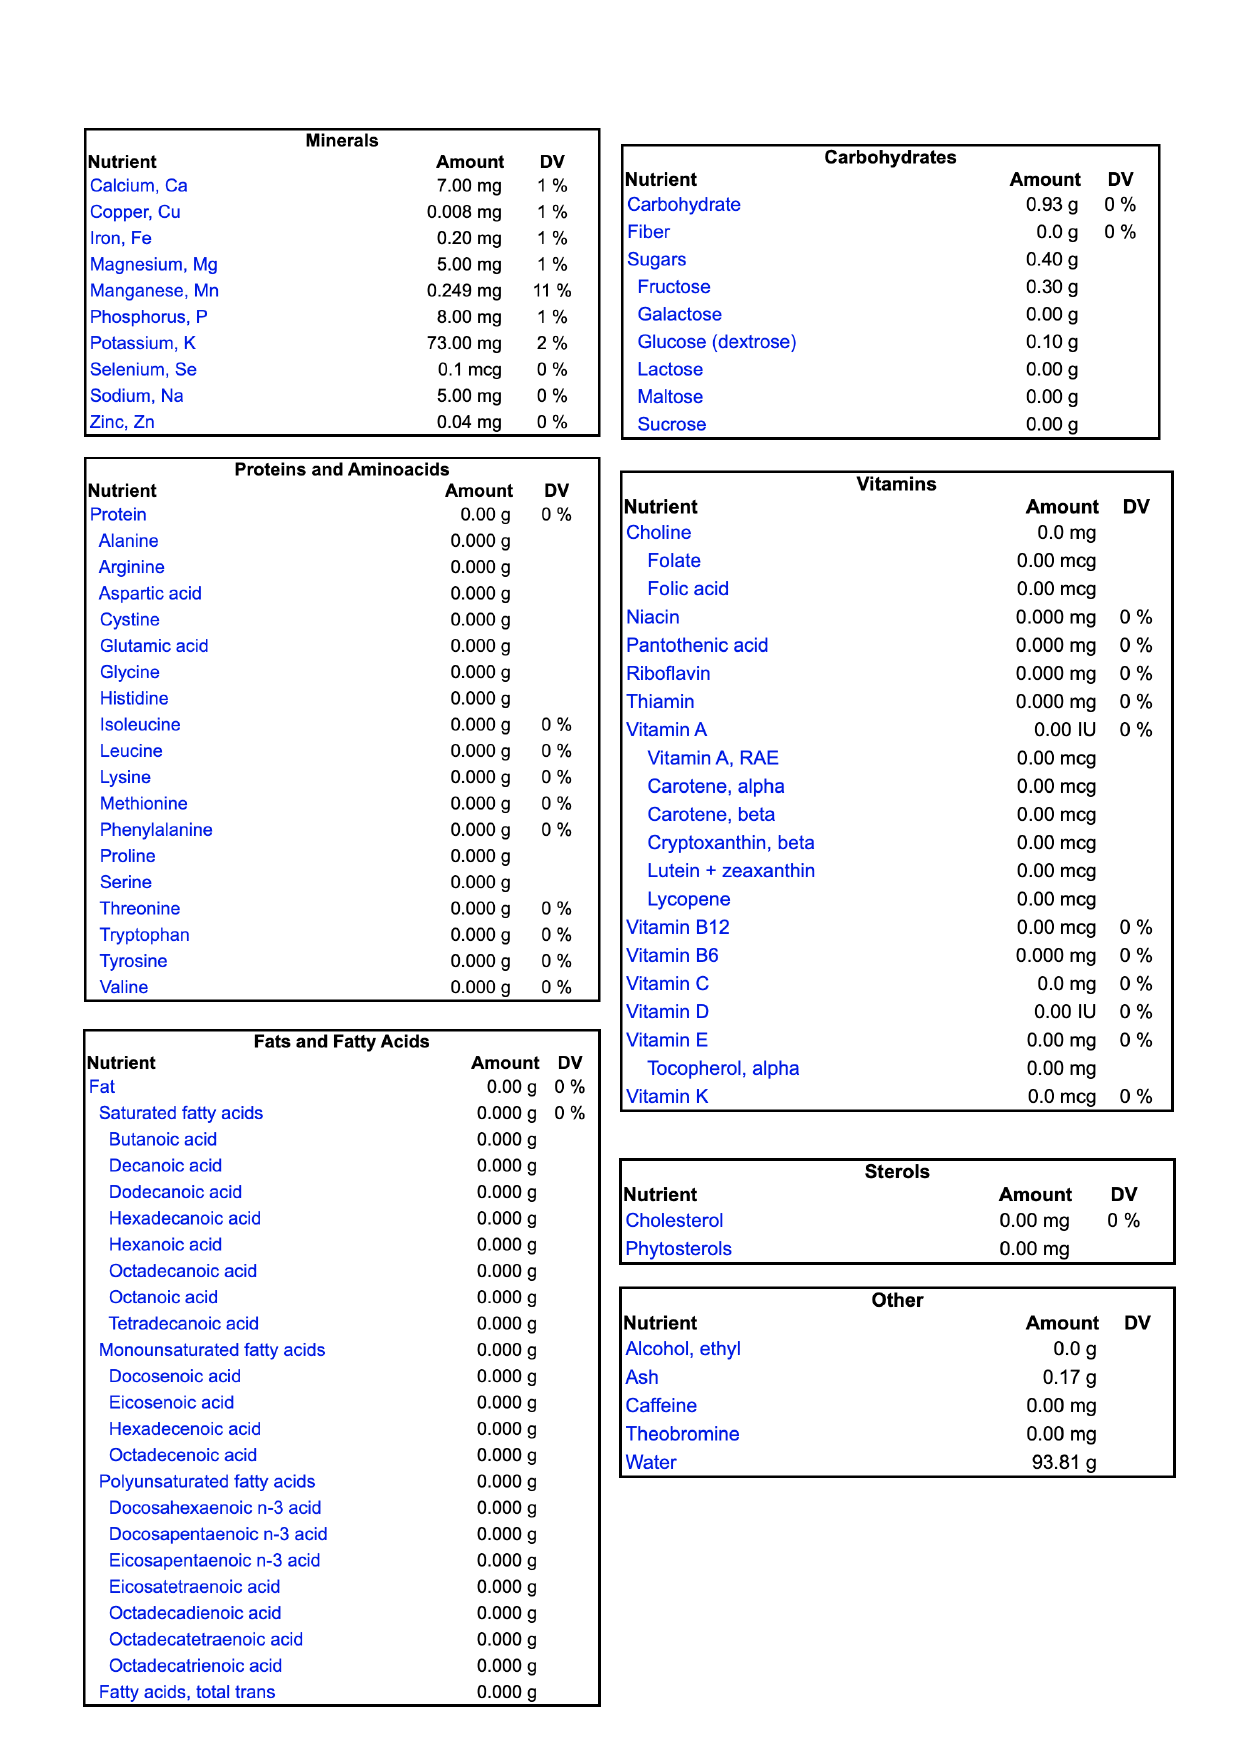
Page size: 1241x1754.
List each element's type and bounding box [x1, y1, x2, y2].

picture [618, 141, 1164, 442]
picture [616, 1156, 1181, 1482]
picture [618, 466, 1179, 1116]
picture [81, 125, 604, 1003]
picture [81, 1026, 603, 1709]
